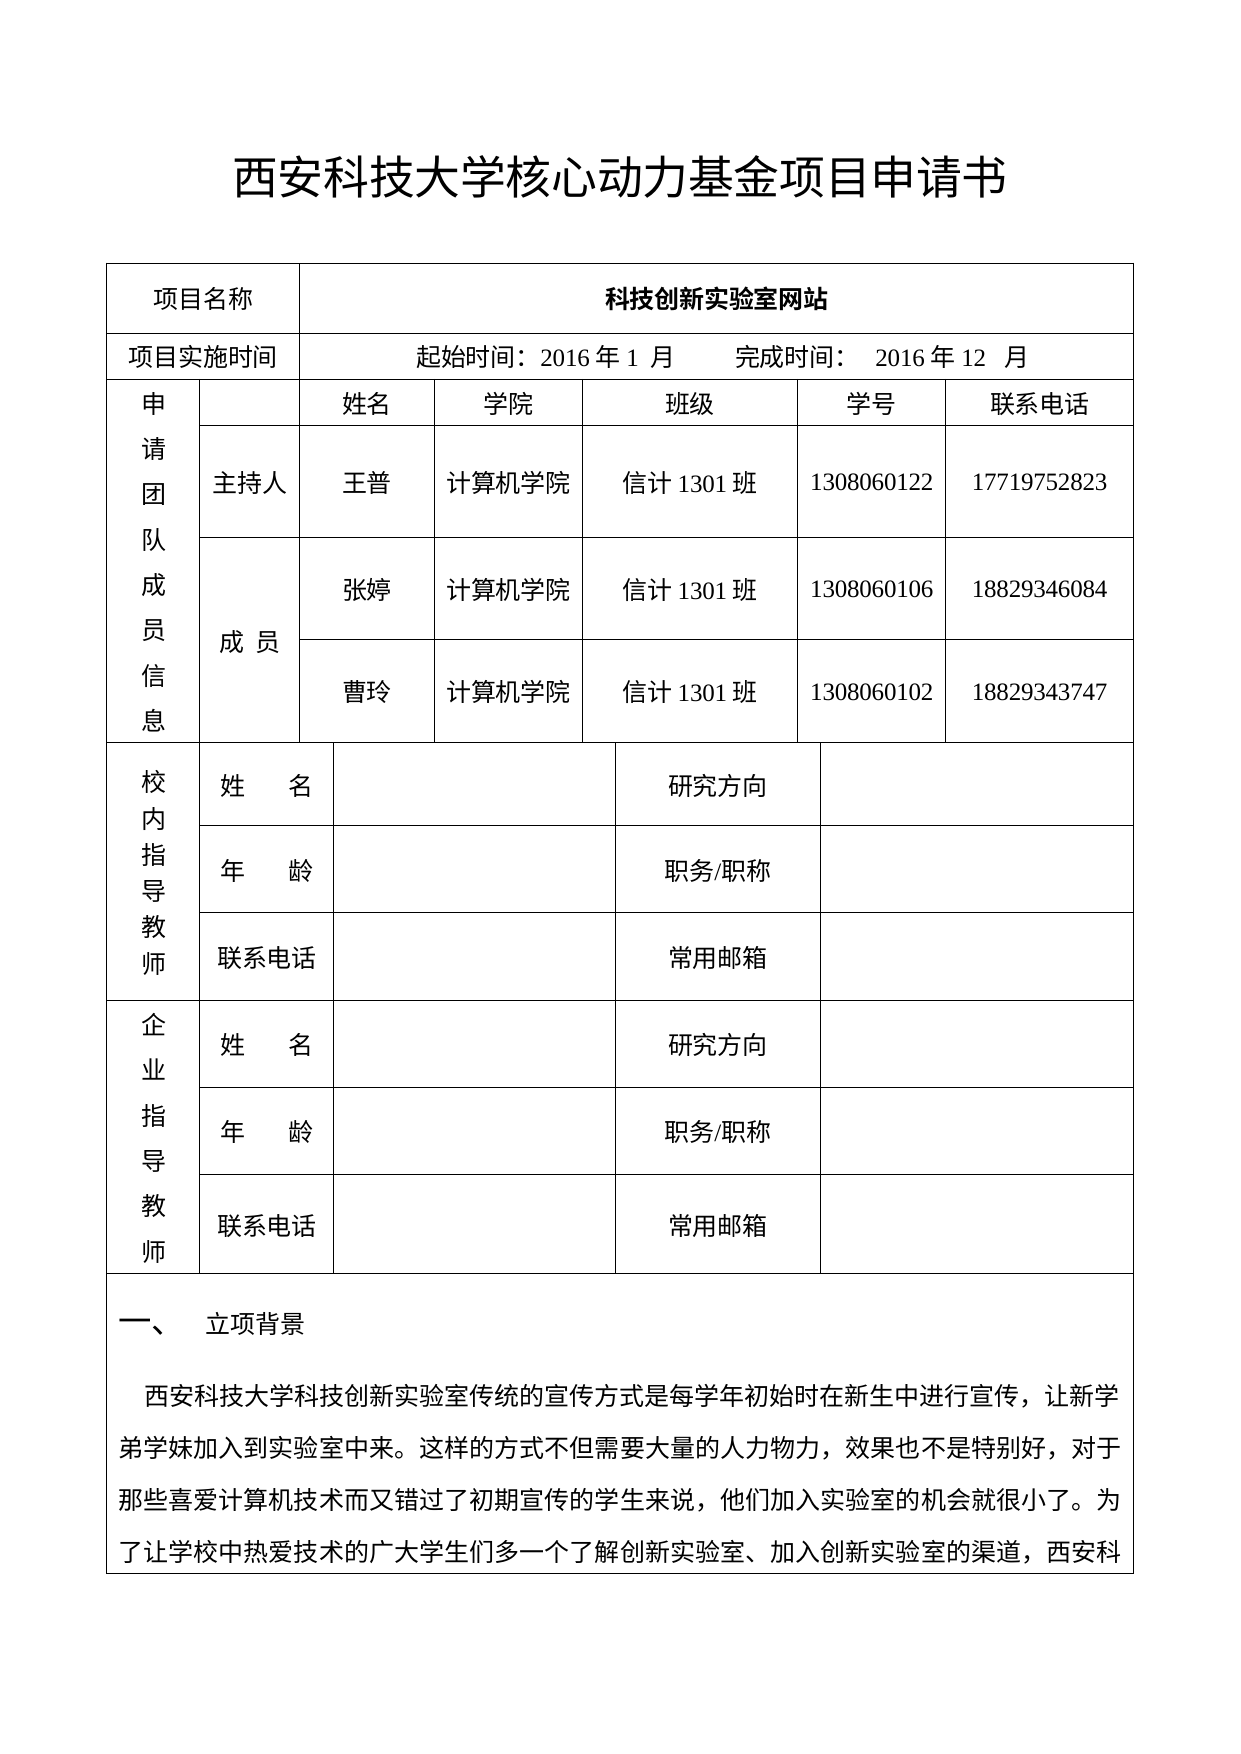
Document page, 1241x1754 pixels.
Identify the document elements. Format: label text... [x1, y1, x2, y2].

table_cell 张婷 [300, 538, 434, 639]
table_cell [334, 1088, 615, 1174]
table_cell 企业指导教师 [107, 1001, 199, 1273]
text 西安科技大学核心动力基金项目申请书 [118, 129, 1122, 220]
table_cell 校 内 指 导 教 师 [107, 743, 199, 1000]
table_cell 姓名 [300, 380, 434, 425]
table_cell [334, 743, 615, 825]
table_cell 学号 [798, 380, 945, 425]
table_cell 申 请 团 队 成 员 信 息 [107, 380, 199, 742]
table_cell 17719752823 [946, 426, 1133, 537]
table_cell 成 员 [200, 538, 299, 742]
table_cell 曹玲 [300, 640, 434, 742]
table_cell 联系电话 [200, 1175, 333, 1273]
table_header 科技创新实验室网站 [300, 264, 1133, 332]
table_cell 常用邮箱 [616, 913, 820, 1000]
table_cell 研究方向 [616, 743, 820, 825]
table_cell 主持人 [200, 426, 299, 537]
table_cell [821, 826, 1133, 912]
table_cell [821, 1175, 1133, 1273]
table_cell 班级 [583, 380, 797, 425]
table_cell 信计1301班 [583, 426, 797, 537]
table_cell [821, 1001, 1133, 1087]
table_cell 1308060106 [798, 538, 945, 639]
table_header 项目名称 [107, 264, 299, 332]
table_cell 计算机学院 [435, 640, 582, 742]
table_cell 年 龄 [200, 826, 333, 912]
table_cell 起始时间：2016 年 1 月 完成时间： 2016 年 12 月 [300, 334, 1133, 379]
table_cell 信计1301班 [583, 640, 797, 742]
table_cell [334, 826, 615, 912]
table_cell 姓 名 [200, 1001, 333, 1087]
table_cell 王普 [300, 426, 434, 537]
table_cell 信计1301班 [583, 538, 797, 639]
table_cell 项目实施时间 [107, 334, 299, 379]
table_cell 联系电话 [946, 380, 1133, 425]
table_cell [334, 913, 615, 1000]
table_cell [821, 743, 1133, 825]
table_cell 姓 名 [200, 743, 333, 825]
table_cell 计算机学院 [435, 538, 582, 639]
table_cell 研究方向 [616, 1001, 820, 1087]
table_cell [107, 1274, 1133, 1573]
table_cell [821, 1088, 1133, 1174]
table_cell 计算机学院 [435, 426, 582, 537]
table_cell [821, 913, 1133, 1000]
table_cell 1308060102 [798, 640, 945, 742]
table_cell 职务/职称 [616, 1088, 820, 1174]
table_cell 联系电话 [200, 913, 333, 1000]
table_cell [200, 380, 299, 425]
table_cell 1308060122 [798, 426, 945, 537]
table_cell 常用邮箱 [616, 1175, 820, 1273]
table_cell [334, 1175, 615, 1273]
table_cell [334, 1001, 615, 1087]
table_cell 职务/职称 [616, 826, 820, 912]
table_cell 年 龄 [200, 1088, 333, 1174]
table_cell 18829346084 [946, 538, 1133, 639]
table_cell 学院 [435, 380, 582, 425]
table_cell 18829343747 [946, 640, 1133, 742]
